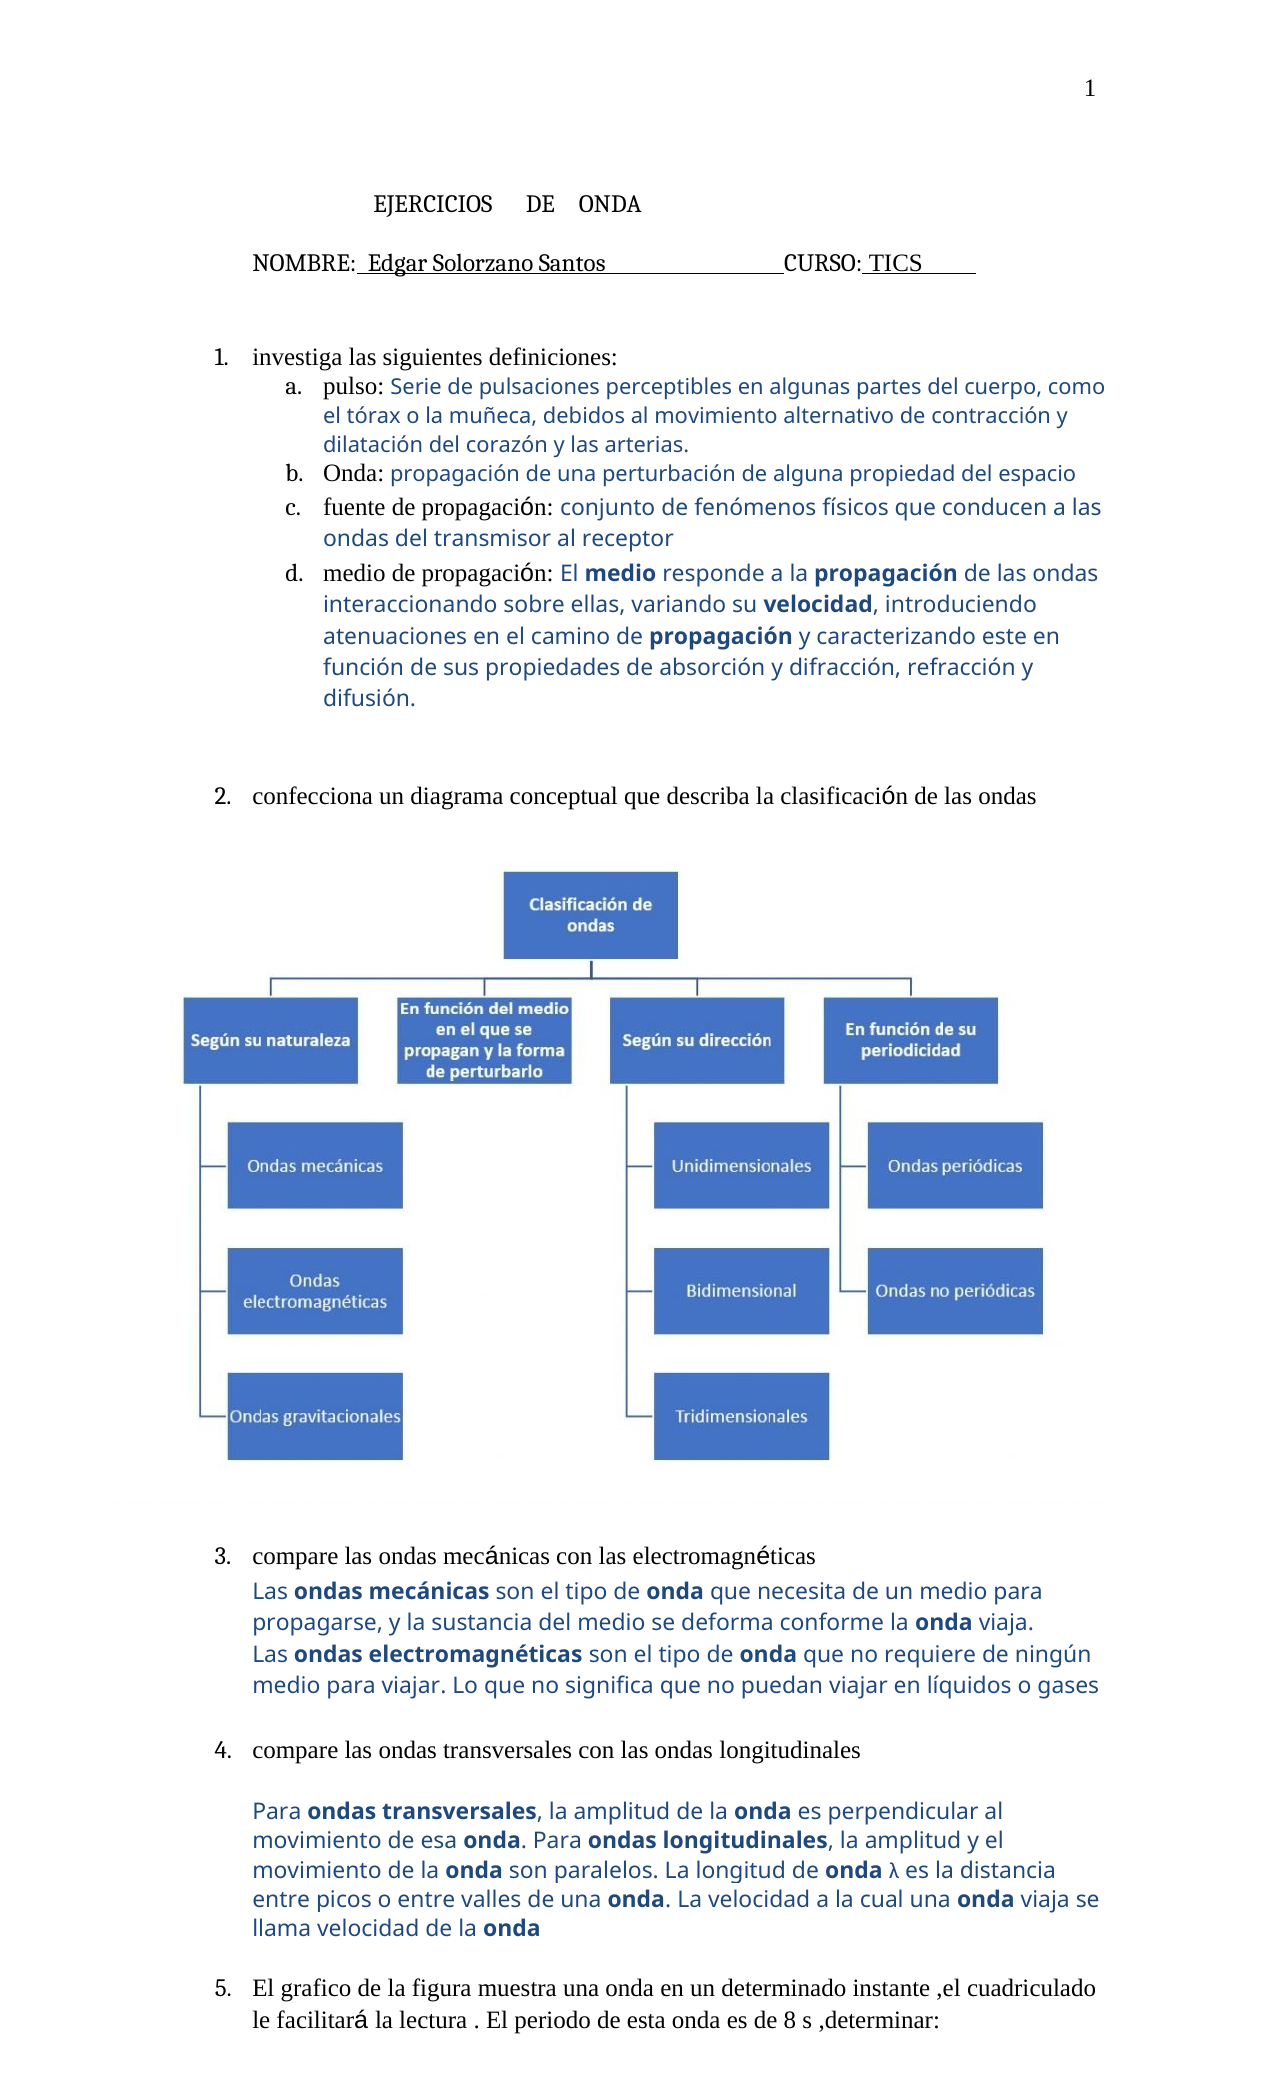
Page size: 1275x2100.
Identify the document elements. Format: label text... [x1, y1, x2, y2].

text NOMBRE: Edgar Solorzano Santos CURSO: TICS [120, 248, 1108, 277]
list compare las ondas mecánicas con las electromagnéticas [214, 1541, 1108, 1571]
list investiga las siguientes definiciones: [214, 342, 1108, 371]
list Para ondas transversales, la amplitud de la onda es perpendicular al movimiento de esa onda. Para ondas longitudinales, la amplitud y el movimiento de la onda son paralelos. La longitud de onda λ es la distancia entre picos o entre valles de una onda. La velocidad a la cual una onda viaja se llama velocidad de la onda [541, 1796, 1108, 1942]
list fuente de propagación: conjunto de fenómenos físicos que conducen a las ondas del transmisor al receptor [674, 490, 1108, 553]
list medio de propagación: El medio responde a la propagación de las ondas interaccionando sobre ellas, variando su velocidad, introduciendo atenuaciones en el camino de propagación y caracterizando este en función de sus propiedades de absorción y difracción, refracción y difusión. [285, 557, 1108, 713]
list pulso: Serie de pulsaciones perceptibles en algunas partes del cuerpo, como el tórax o la muñeca, debidos al movimiento alternativo de contracción y dilatación del corazón y las arterias. [689, 371, 1108, 458]
text EJERCICIOS DE ONDA [373, 190, 1108, 219]
list compare las ondas transversales con las ondas longitudinales [214, 1735, 1108, 1764]
list El grafico de la figura muestra una onda en un determinado instante ,el cuadriculado le facilitará la lectura . El periodo de esta onda es de 8 s ,determinar: [214, 1973, 1096, 2034]
list Onda: propagación de una perturbación de alguna propiedad del espacio [285, 458, 1108, 488]
list confecciona un diagrama conceptual que describa la clasificación de las ondas [214, 781, 1108, 811]
picture [91, 847, 1109, 1504]
list fuente de propagación: conjunto de fenómenos físicos que conducen a las ondas del transmisor al receptor [285, 490, 560, 553]
